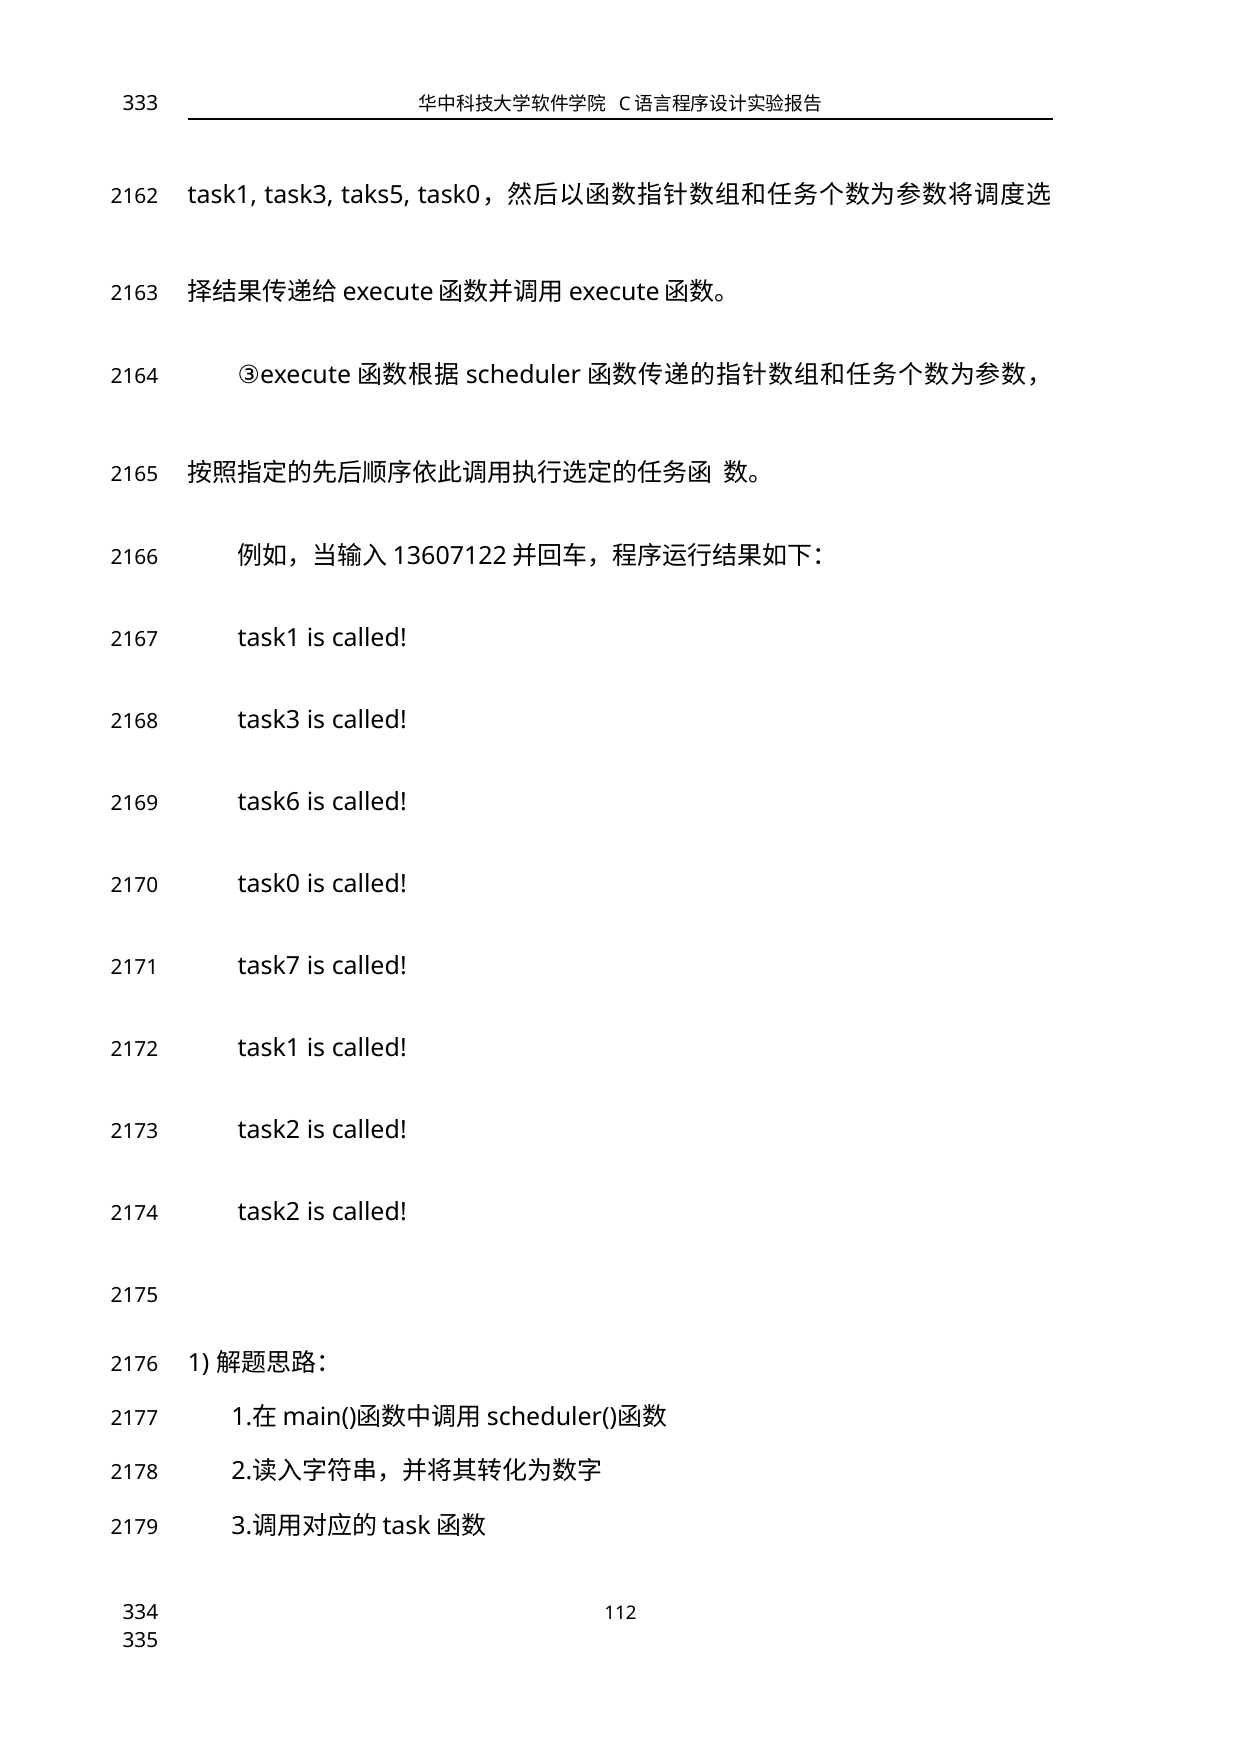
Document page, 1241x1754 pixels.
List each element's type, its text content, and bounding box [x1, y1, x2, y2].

text task3 is called! [187, 686, 1053, 751]
text task7 is called! [187, 932, 1053, 997]
text task2 is called! [187, 1178, 1053, 1243]
text task2 is called! [187, 1096, 1053, 1161]
text 1) 解题思路： [187, 1342, 1053, 1378]
text task0 is called! [187, 850, 1053, 915]
text task1 is called! [187, 604, 1053, 669]
text 例如，当输入13607122并回车，程序运行结果如下： [187, 521, 1053, 586]
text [187, 160, 1053, 322]
text task6 is called! [187, 768, 1053, 833]
text ③execute函数根据scheduler函数传递的指针数组和任务个数为参数，按照指定的先后顺序依此调用执行选定的任务函 数。 [187, 340, 1053, 503]
text 2.读入字符串，并将其转化为数字 [187, 1451, 1053, 1487]
text task1 is called! [187, 1014, 1053, 1079]
text 3.调用对应的task函数 [187, 1505, 1053, 1541]
text 1.在main()函数中调用scheduler()函数 [187, 1396, 1053, 1433]
